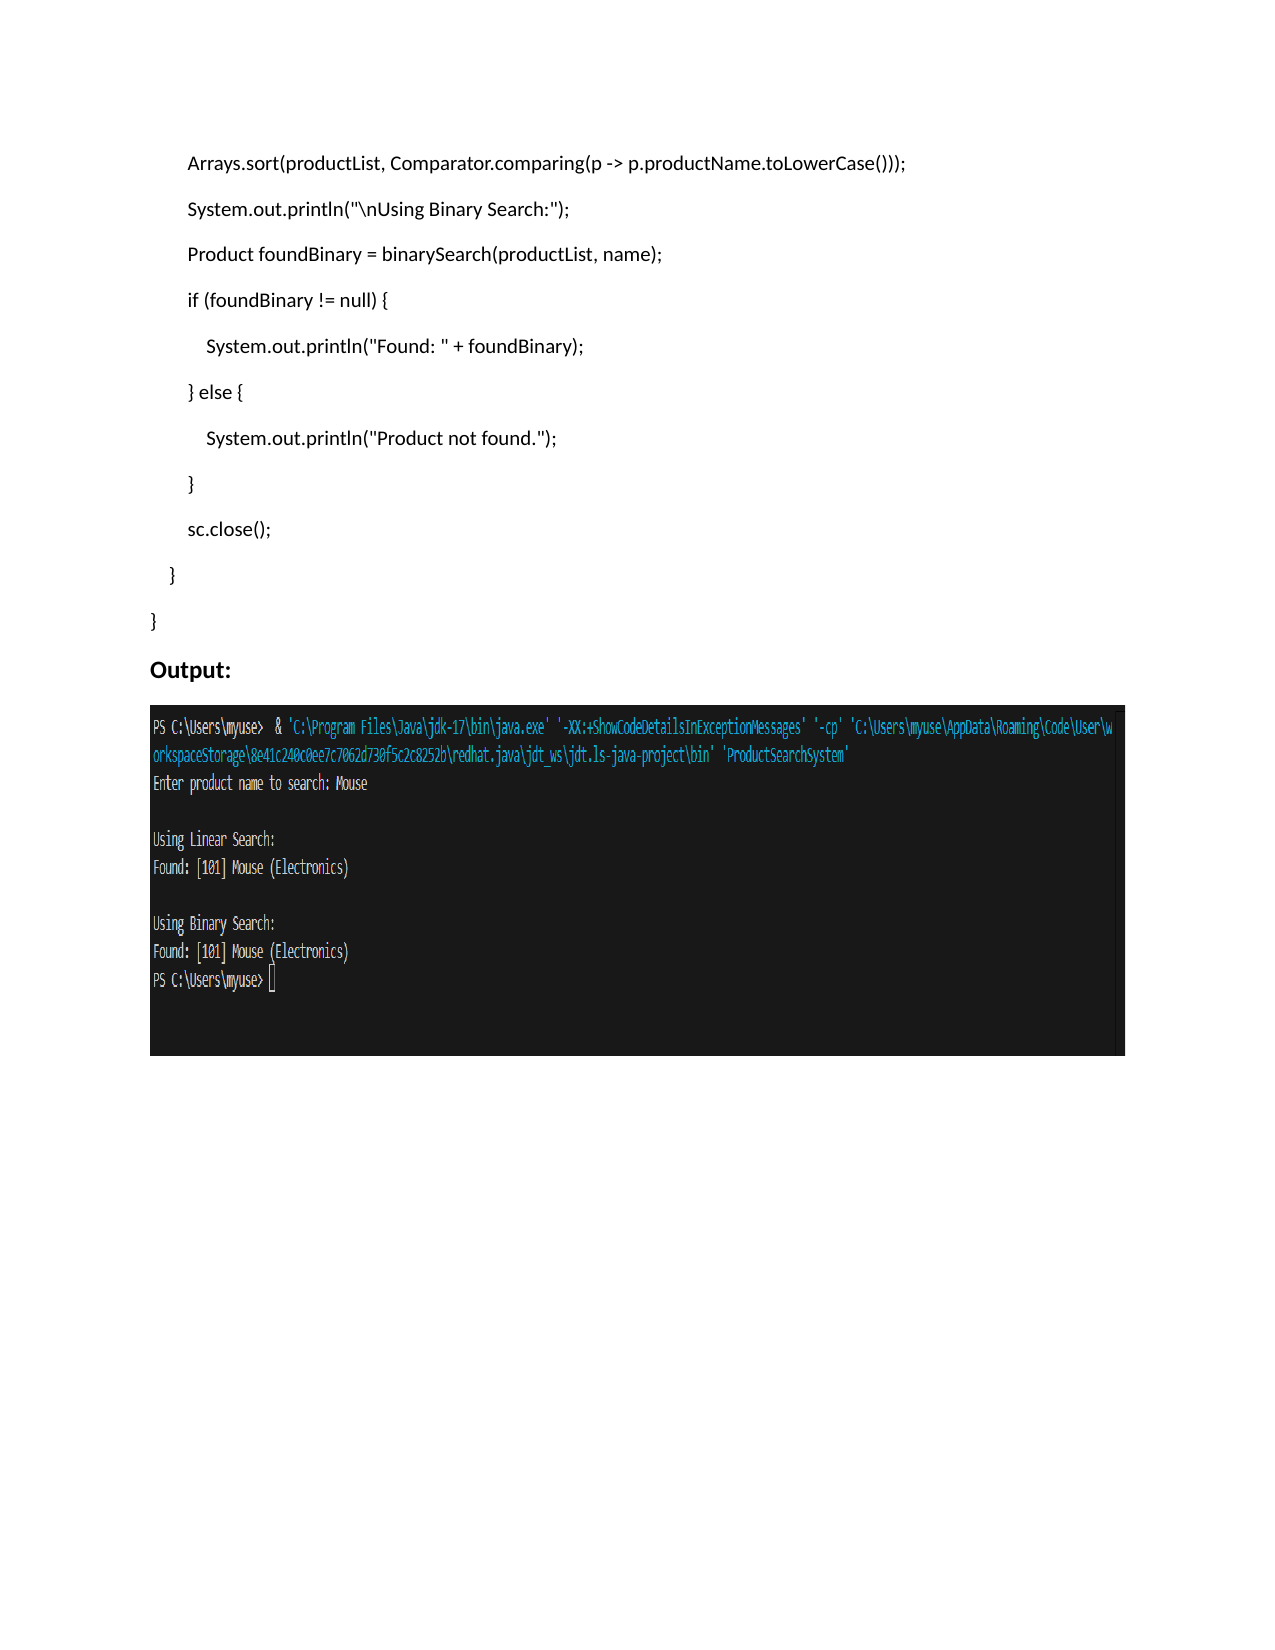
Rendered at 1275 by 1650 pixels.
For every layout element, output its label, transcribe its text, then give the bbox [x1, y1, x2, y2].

text System.out.println("Product not found."); [150, 425, 1125, 450]
text } else { [150, 379, 1125, 404]
text } [150, 562, 1125, 588]
text Output: [150, 654, 1125, 685]
text sc.close(); [150, 517, 1125, 542]
text Arrays.sort(productList, Comparator.comparing(p -> p.productName.toLowerCase())); [150, 150, 1125, 175]
text System.out.println("\nUsing Binary Search:"); [150, 196, 1125, 221]
text } [150, 608, 1125, 634]
picture [150, 705, 1125, 1056]
text Product foundBinary = binarySearch(productList, name); [150, 242, 1125, 267]
text } [150, 471, 1125, 496]
text System.out.println("Found: " + foundBinary); [150, 333, 1125, 359]
text if (foundBinary != null) { [150, 287, 1125, 313]
